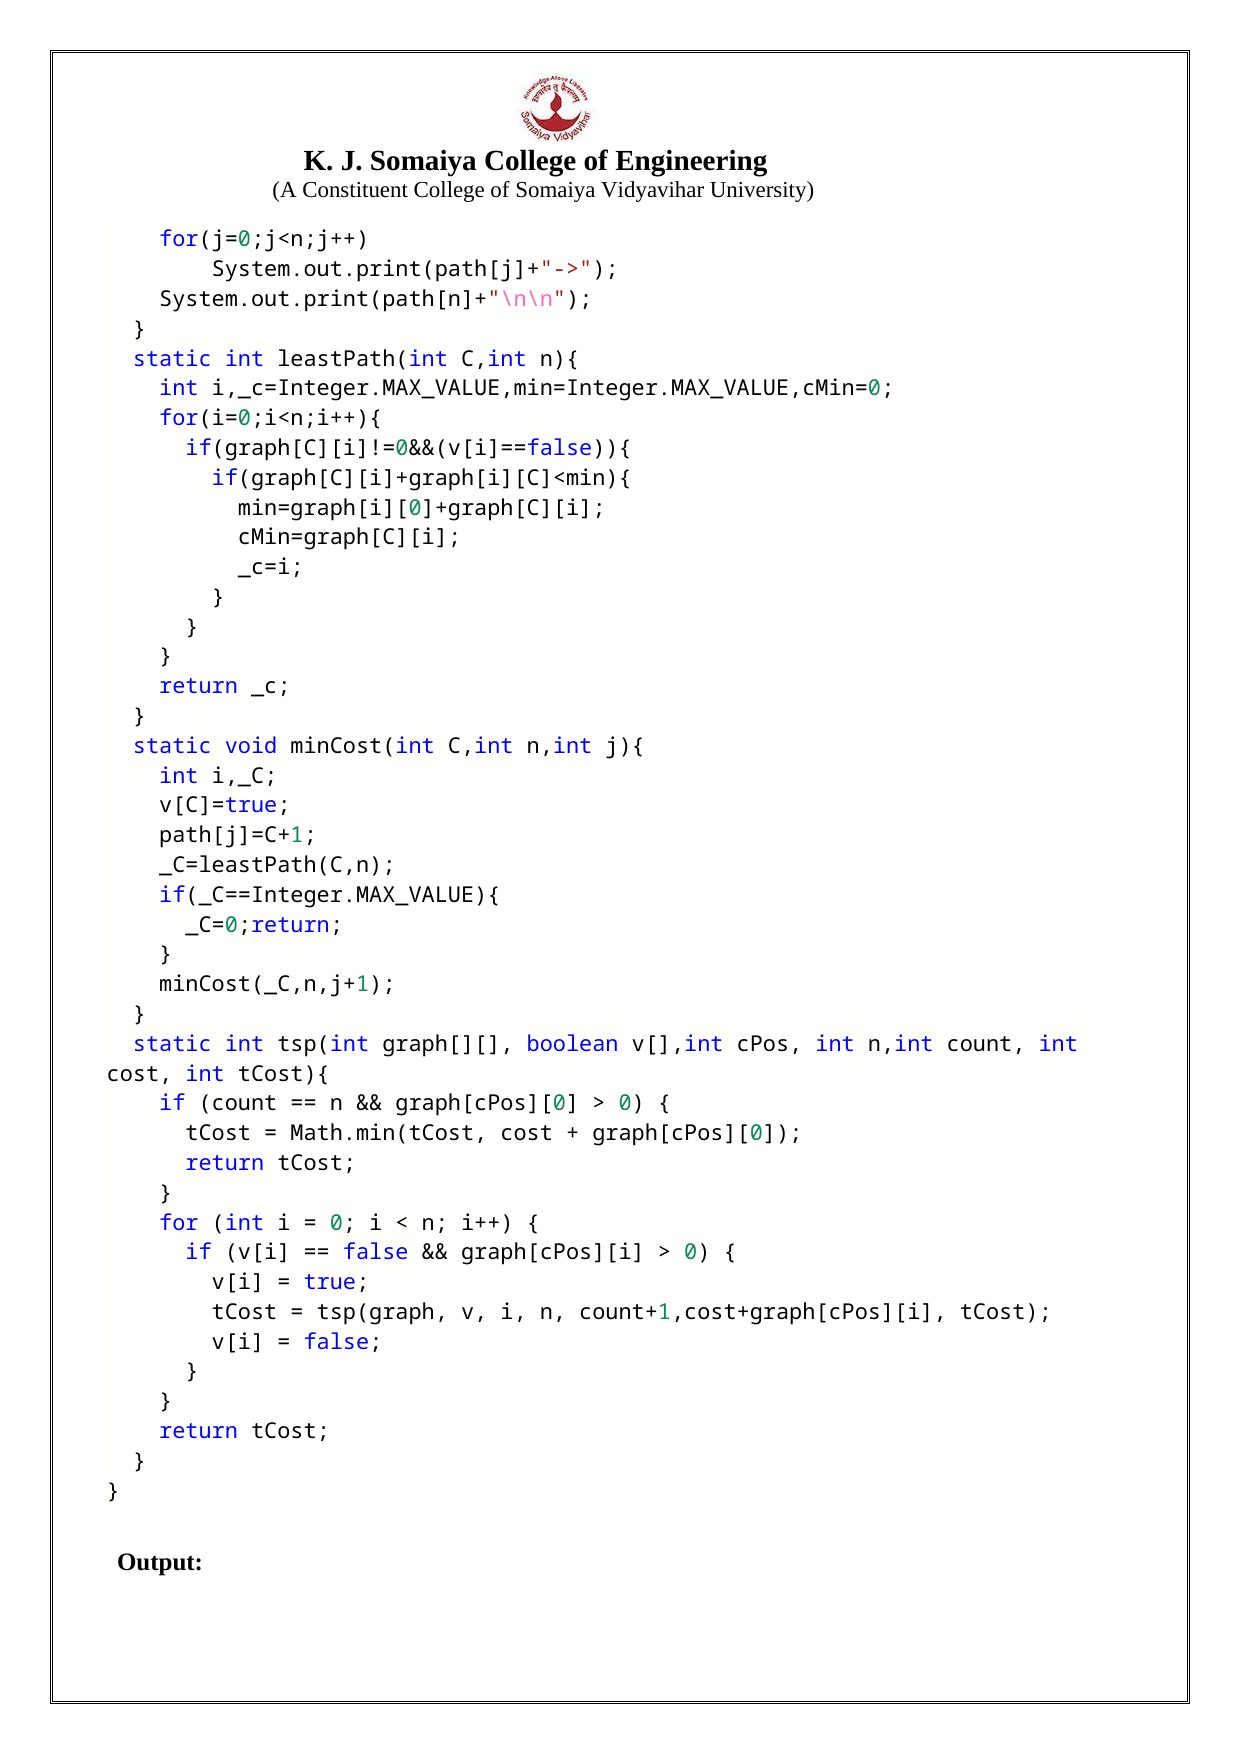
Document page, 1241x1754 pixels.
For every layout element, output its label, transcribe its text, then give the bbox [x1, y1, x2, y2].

text if(graph[C][i]!=0&&(v[i]==false)){ [106, 432, 1090, 462]
text } [106, 581, 1090, 611]
text tCost = Math.min(tCost, cost + graph[cPos][0]); [106, 1117, 1090, 1147]
text v[C]=true; [106, 789, 1090, 819]
text System.out.print(path[j]+"->"); [106, 253, 1090, 283]
picture [515, 73, 597, 143]
text } [106, 611, 1090, 640]
text for(j=0;j<n;j++) [106, 223, 1090, 253]
text path[j]=C+1; [106, 819, 1090, 849]
text minCost(_C,n,j+1); [106, 968, 1090, 998]
text _C=leastPath(C,n); [106, 849, 1090, 879]
text } [106, 1355, 1090, 1385]
text } [106, 1385, 1090, 1415]
text min=graph[i][0]+graph[C][i]; [106, 491, 1090, 521]
text static int leastPath(int C,int n){ [106, 342, 1090, 372]
text return tCost; [106, 1147, 1090, 1177]
text _C=0;return; [106, 908, 1090, 938]
text return tCost; [106, 1415, 1090, 1445]
text static void minCost(int C,int n,int j){ [106, 730, 1090, 759]
text } [106, 1445, 1090, 1474]
text _c=i; [106, 551, 1090, 581]
text if (v[i] == false && graph[cPos][i] > 0) { [106, 1236, 1090, 1266]
text int i,_C; [106, 759, 1090, 789]
text if (count == n && graph[cPos][0] > 0) { [106, 1087, 1090, 1117]
text for(i=0;i<n;i++){ [106, 402, 1090, 432]
text return _c; [106, 670, 1090, 700]
text v[i] = true; [106, 1266, 1090, 1296]
text } [106, 640, 1090, 670]
text static int tsp(int graph[][], boolean v[],int cPos, int n,int count, int cost, int tCost){ [106, 1028, 1090, 1087]
text Output: [117, 1547, 1090, 1576]
text if(_C==Integer.MAX_VALUE){ [106, 879, 1090, 908]
text if(graph[C][i]+graph[i][C]<min){ [106, 462, 1090, 491]
text v[i] = false; [106, 1326, 1090, 1355]
text } [106, 998, 1090, 1028]
text for (int i = 0; i < n; i++) { [106, 1206, 1090, 1236]
text } [106, 700, 1090, 730]
text System.out.print(path[n]+"\n\n"); [106, 283, 1090, 313]
text } [106, 1474, 1090, 1504]
text cMin=graph[C][i]; [106, 521, 1090, 551]
text } [106, 1177, 1090, 1206]
text } [106, 938, 1090, 968]
text tCost = tsp(graph, v, i, n, count+1,cost+graph[cPos][i], tCost); [106, 1296, 1090, 1326]
text int i,_c=Integer.MAX_VALUE,min=Integer.MAX_VALUE,cMin=0; [106, 372, 1090, 402]
text } [106, 313, 1090, 342]
